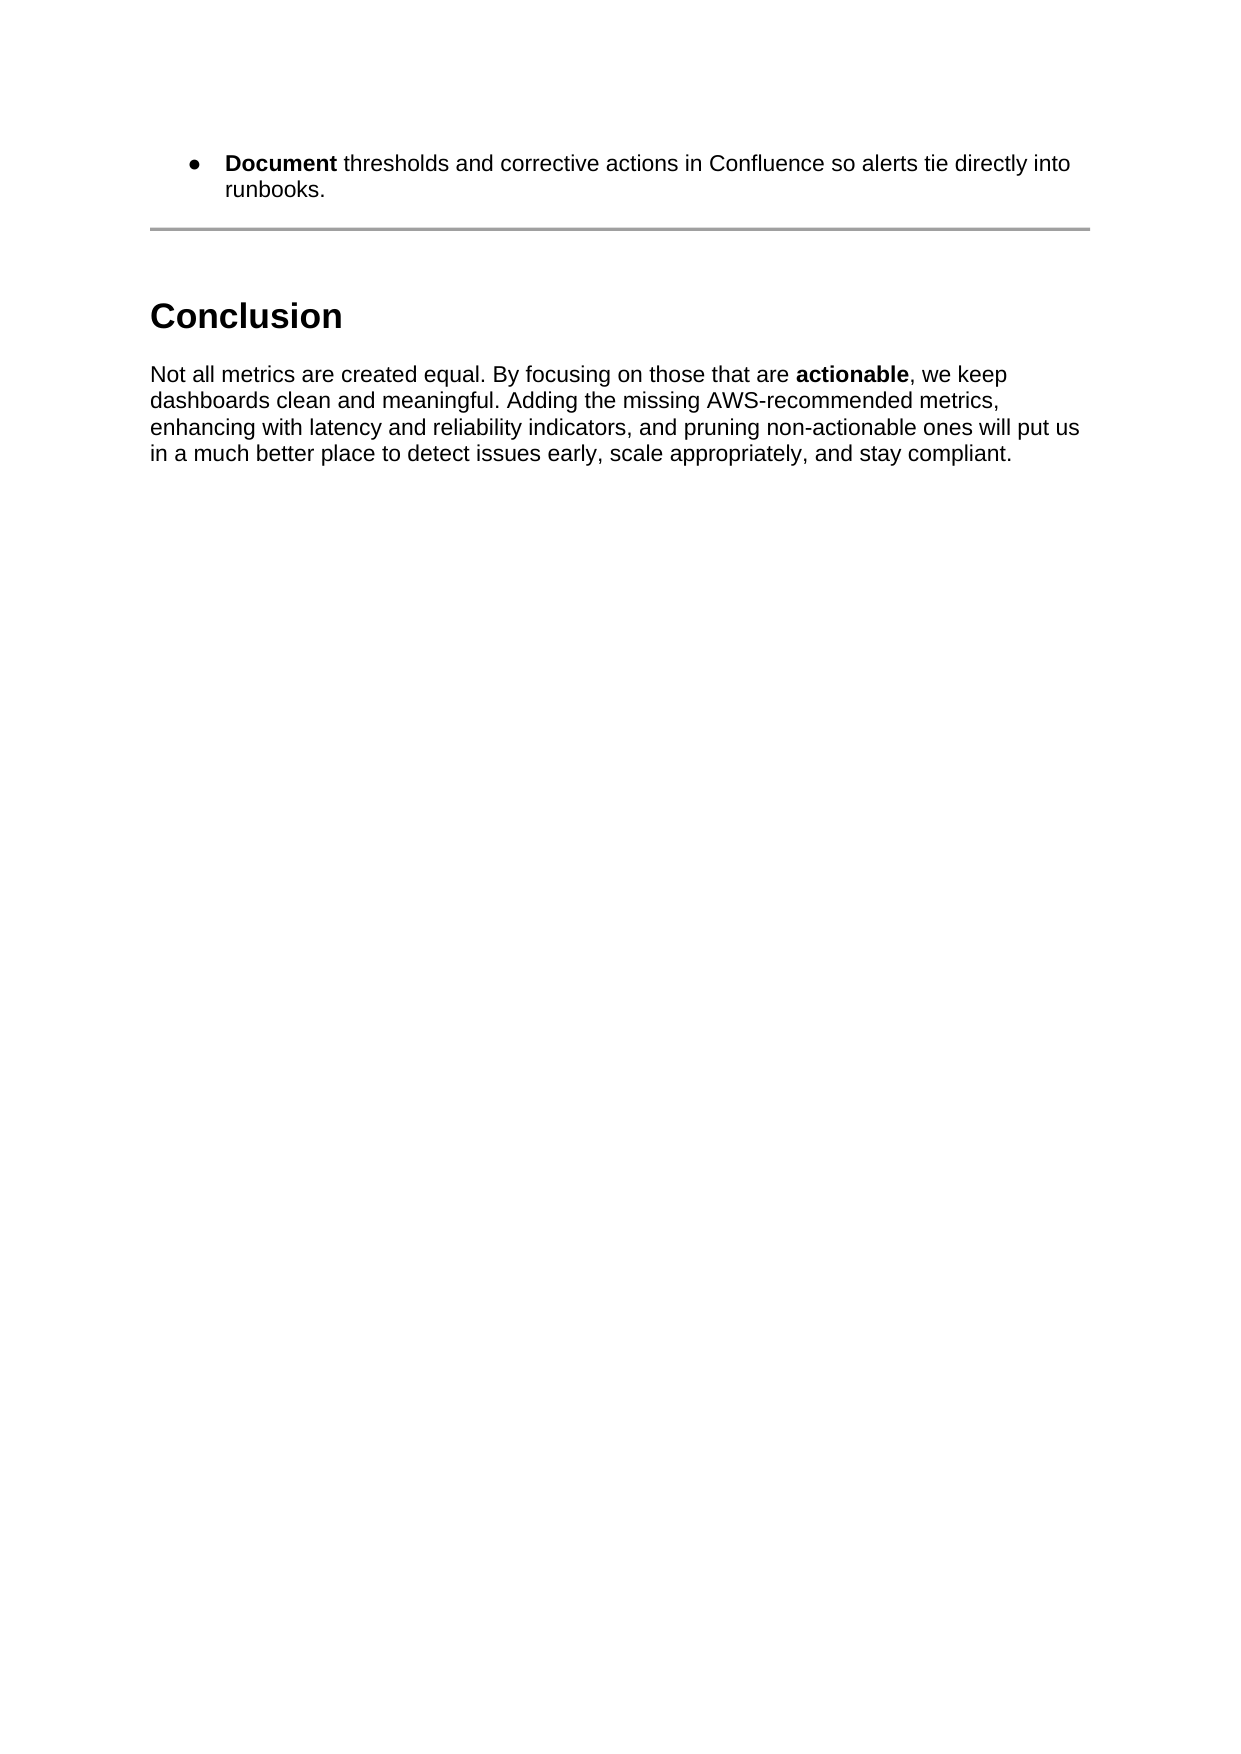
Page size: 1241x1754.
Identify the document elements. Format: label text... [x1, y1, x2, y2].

subtitle Conclusion [150, 295, 1090, 336]
list Document thresholds and corrective actions in Confluence so alerts tie directly into runbooks. [187, 150, 1090, 203]
text Not all metrics are created equal. By focusing on those that are actionable, we keep dashboards clean and meaningful. Adding the missing AWS-recommended metrics, enhancing with latency and reliability indicators, and pruning non-actionable ones will put us in a much better place to detect issues early, scale appropriately, and stay compliant. [150, 361, 1090, 467]
